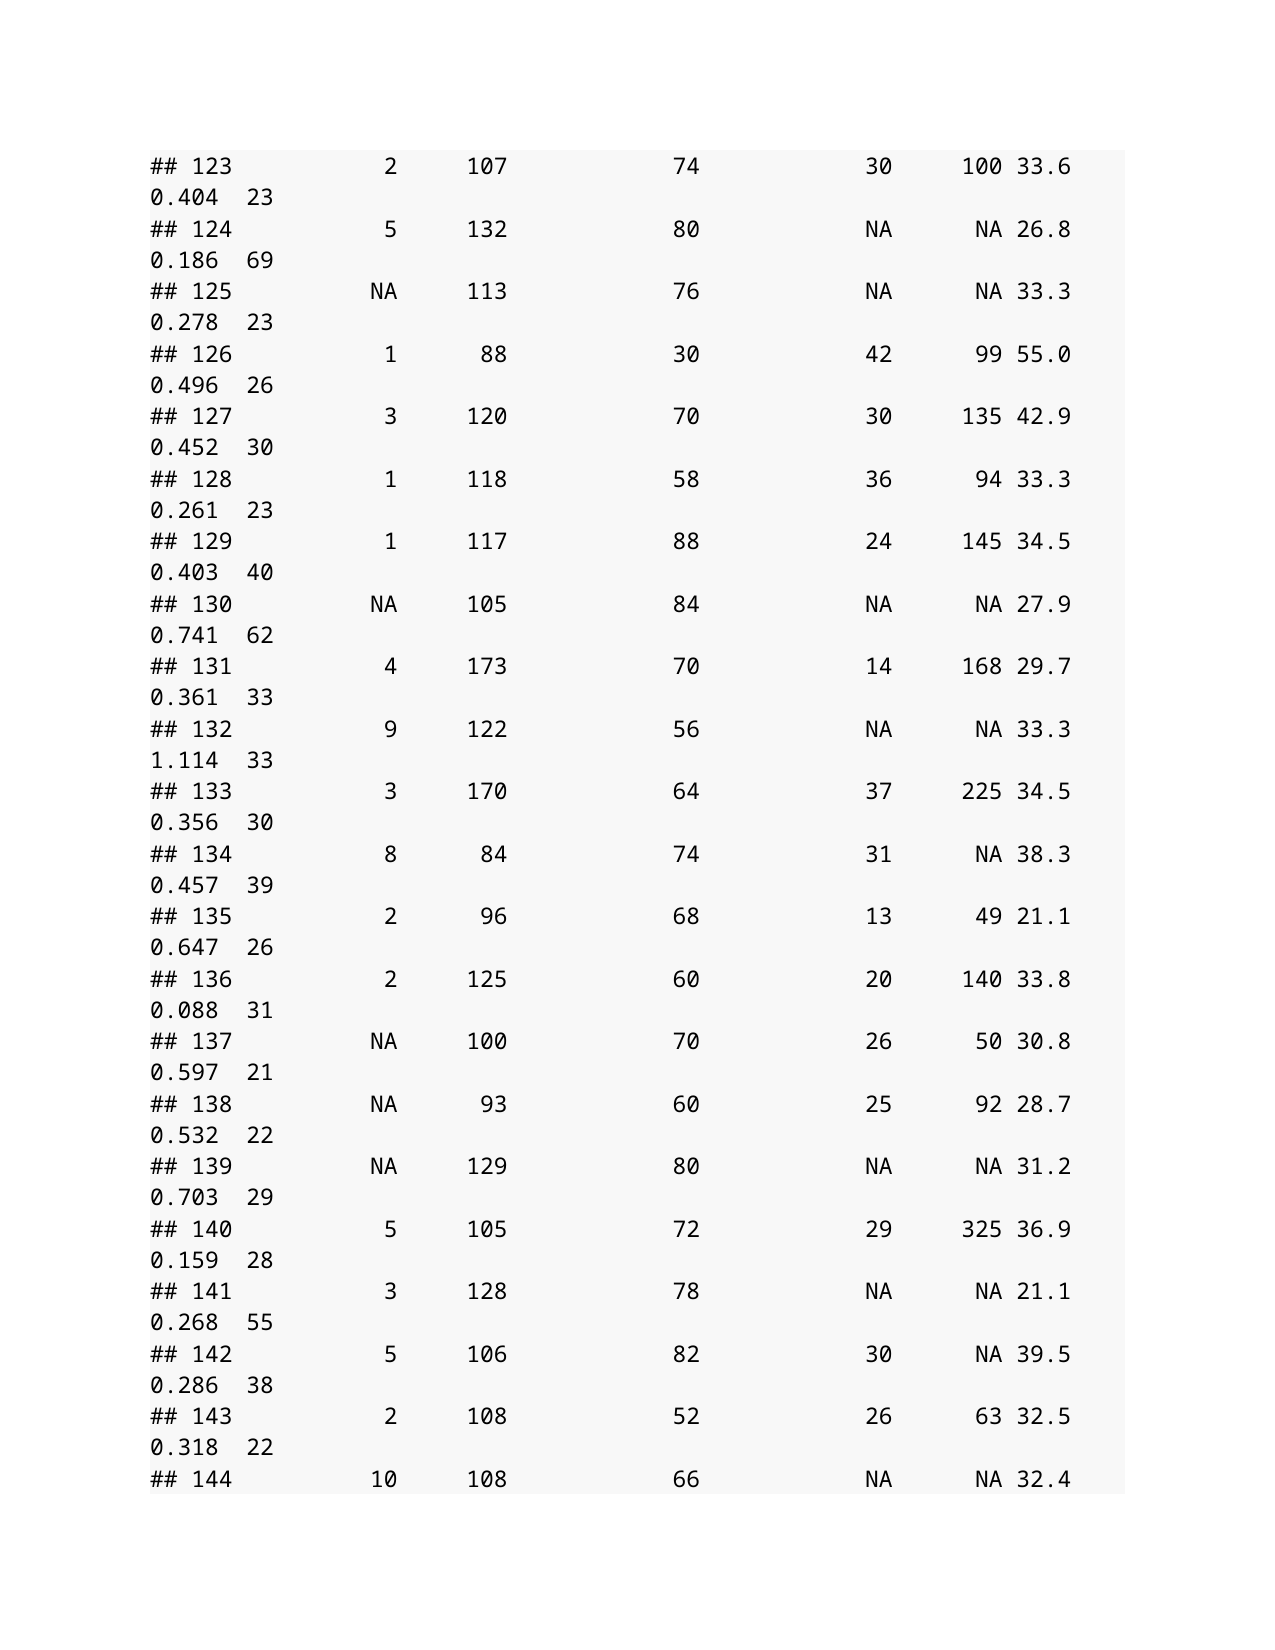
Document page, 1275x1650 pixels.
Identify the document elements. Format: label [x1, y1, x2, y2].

text [150, 150, 1125, 1494]
